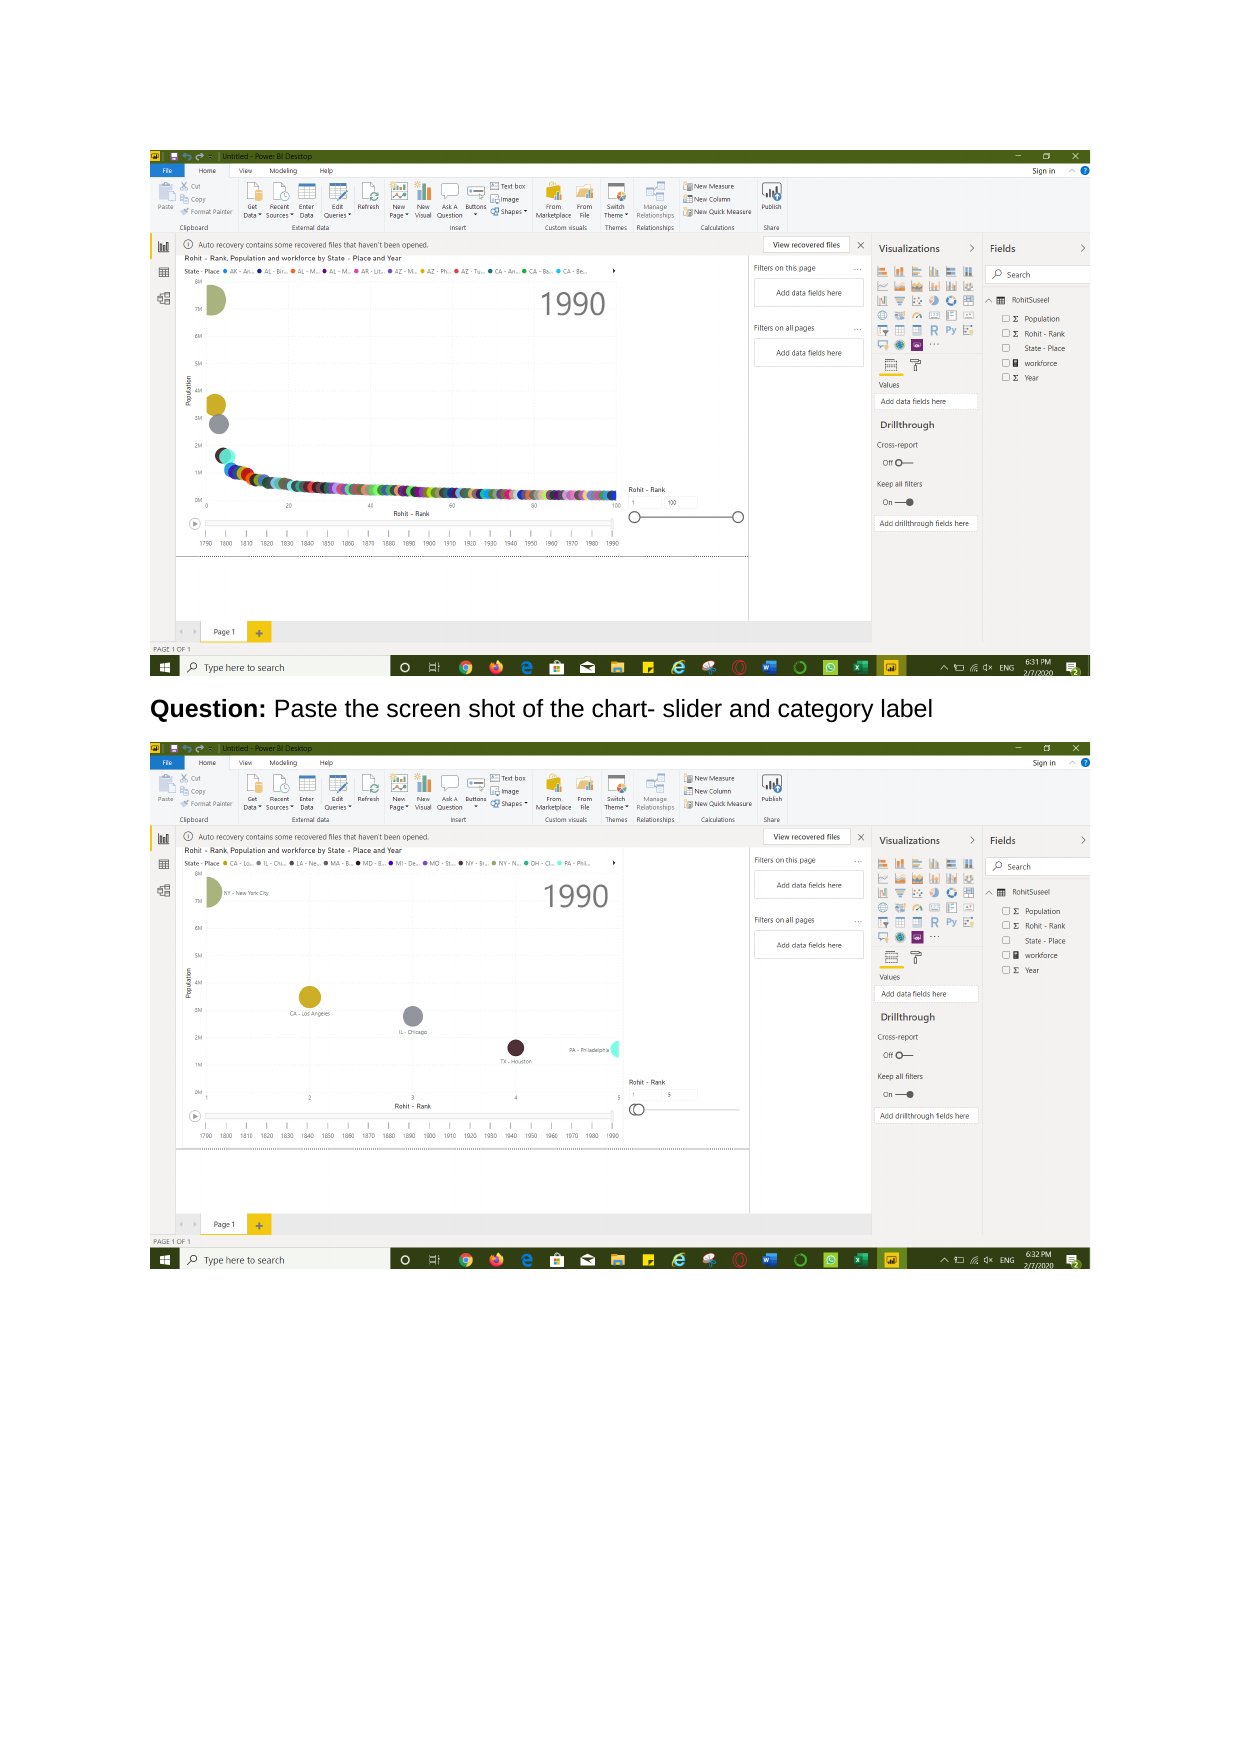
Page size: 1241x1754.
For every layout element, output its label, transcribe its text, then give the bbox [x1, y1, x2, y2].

text Question: Paste the screen shot of the chart- slider and category label [150, 694, 1090, 723]
picture [150, 150, 1091, 676]
picture [150, 742, 1091, 1269]
